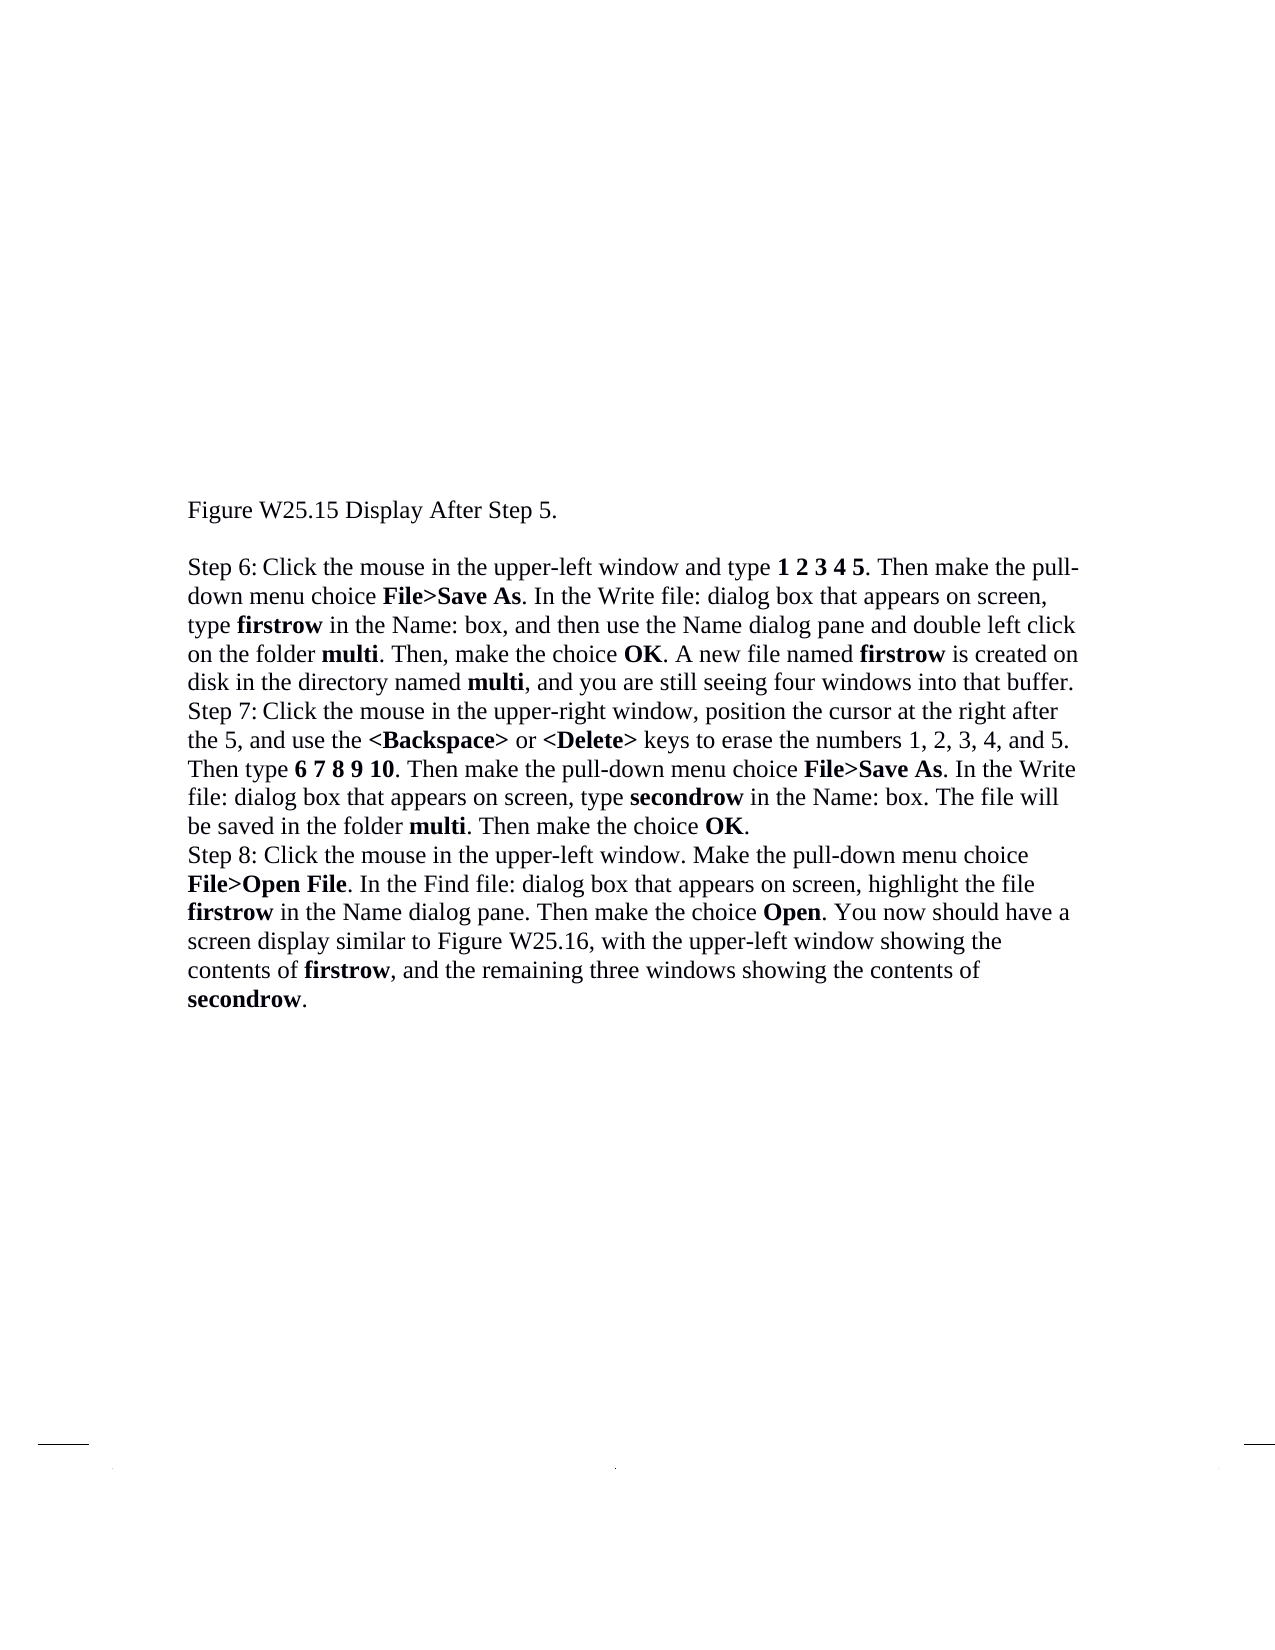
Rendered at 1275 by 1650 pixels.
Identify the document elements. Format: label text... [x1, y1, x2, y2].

text Step 7: Click the mouse in the upper-right window, position the cursor at the right after the 5, and use the <Backspace> or <Delete> keys to erase the numbers 1, 2, 3, 4, and 5. Then type 6 7 8 9 10. Then make the pull-down menu choice File>Save As. In the Write file: dialog box that appears on screen, type secondrow in the Name: box. The file will be saved in the folder multi. Then make the choice OK. [187, 696, 1087, 840]
text Step 6: Click the mouse in the upper-left window and type 1 2 3 4 5. Then make the pull-down menu choice File>Save As. In the Write file: dialog box that appears on screen, type firstrow in the Name: box, and then use the Name dialog pane and double left click on the folder multi. Then, make the choice OK. A new file named firstrow is created on disk in the directory named multi, and you are still seeing four windows into that buffer. [187, 552, 1087, 696]
text Figure W25.15 Display After Step 5. [187, 495, 1087, 524]
text Step 8: Click the mouse in the upper-left window. Make the pull-down menu choice File>Open File. In the Find file: dialog box that appears on screen, highlight the file firstrow in the Name dialog pane. Then make the choice Open. You now should have a screen display similar to Figure W25.16, with the upper-left window showing the contents of firstrow, and the remaining three windows showing the contents of secondrow. [187, 840, 1087, 1012]
